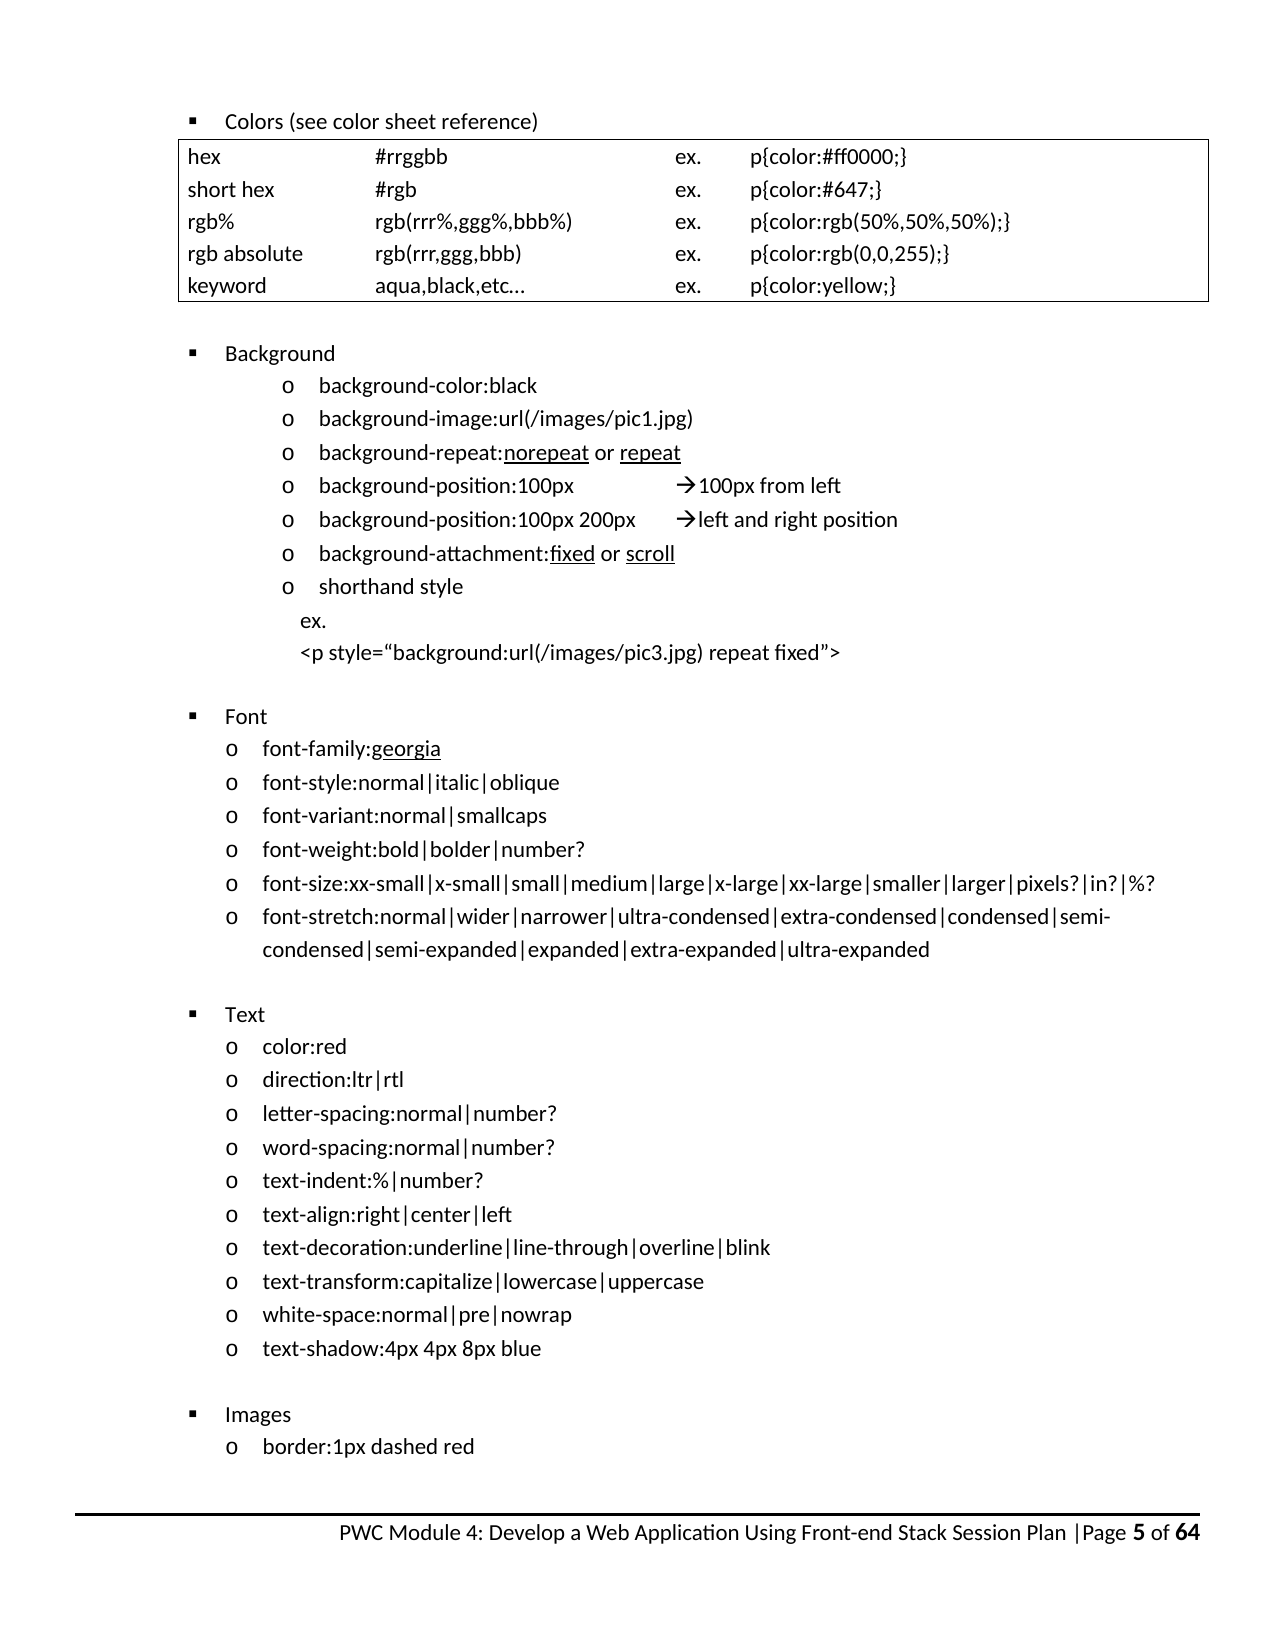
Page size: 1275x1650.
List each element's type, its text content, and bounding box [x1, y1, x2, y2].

list word-spacing:normal|number? [225, 1133, 1200, 1162]
text keyword aqua,black,etc… ex. p{color:yellow;} [179, 268, 1208, 301]
list font-variant:normal|smallcaps [225, 802, 1200, 831]
list background-attachment:fixed or scroll [281, 539, 1200, 568]
list direction:ltr|rtl [225, 1066, 1200, 1095]
list Background [187, 339, 1200, 367]
text hex #rrggbb ex. p{color:#ff0000;} [179, 140, 1208, 171]
list font-style:normal|italic|oblique [225, 768, 1200, 797]
list background-color:black [281, 371, 1200, 400]
list font-size:xx-small|x-small|small|medium|large|x-large|xx-large|smaller|larger|pixels?|in?|%? [225, 869, 1200, 898]
list font-family:georgia [225, 734, 1200, 764]
list Font [187, 702, 1200, 730]
list Text [187, 1000, 1200, 1028]
list background-position:100px 100px from left [281, 472, 1200, 501]
list Images [187, 1400, 1200, 1428]
list color:red [225, 1032, 1200, 1061]
list letter-spacing:normal|number? [225, 1099, 1200, 1128]
text rgb% rgb(rrr%,ggg%,bbb%) ex. p{color:rgb(50%,50%,50%);} [179, 204, 1208, 235]
list text-transform:capitalize|lowercase|uppercase [225, 1267, 1200, 1296]
text short hex #rgb ex. p{color:#647;} [179, 172, 1208, 203]
list font-stretch:normal|wider|narrower|ultra-condensed|extra-condensed|condensed|semi-condensed|semi-expanded|expanded|extra-expanded|ultra-expanded [225, 902, 1200, 963]
list Colors (see color sheet reference) [187, 107, 1200, 135]
list text-indent:%|number? [225, 1166, 1200, 1195]
list background-position:100px 200px left and right position [281, 505, 1200, 534]
list font-weight:bold|bolder|number? [225, 835, 1200, 864]
list border:1px dashed red [225, 1432, 1200, 1461]
list text-shadow:4px 4px 8px blue [225, 1334, 1200, 1363]
list text-align:right|center|left [225, 1200, 1200, 1229]
list white-space:normal|pre|nowrap [225, 1300, 1200, 1329]
list shorthand style [281, 572, 1200, 601]
list text-decoration:underline|line-through|overline|blink [225, 1233, 1200, 1262]
list background-image:url(/images/pic1.jpg) [281, 404, 1200, 434]
list background-repeat:norepeat or repeat [281, 438, 1200, 467]
text ex. [300, 606, 1200, 634]
text <p style=“background:url(/images/pic3.jpg) repeat fixed”> [300, 638, 1200, 666]
text rgb absolute rgb(rrr,ggg,bbb) ex. p{color:rgb(0,0,255);} [179, 236, 1208, 267]
